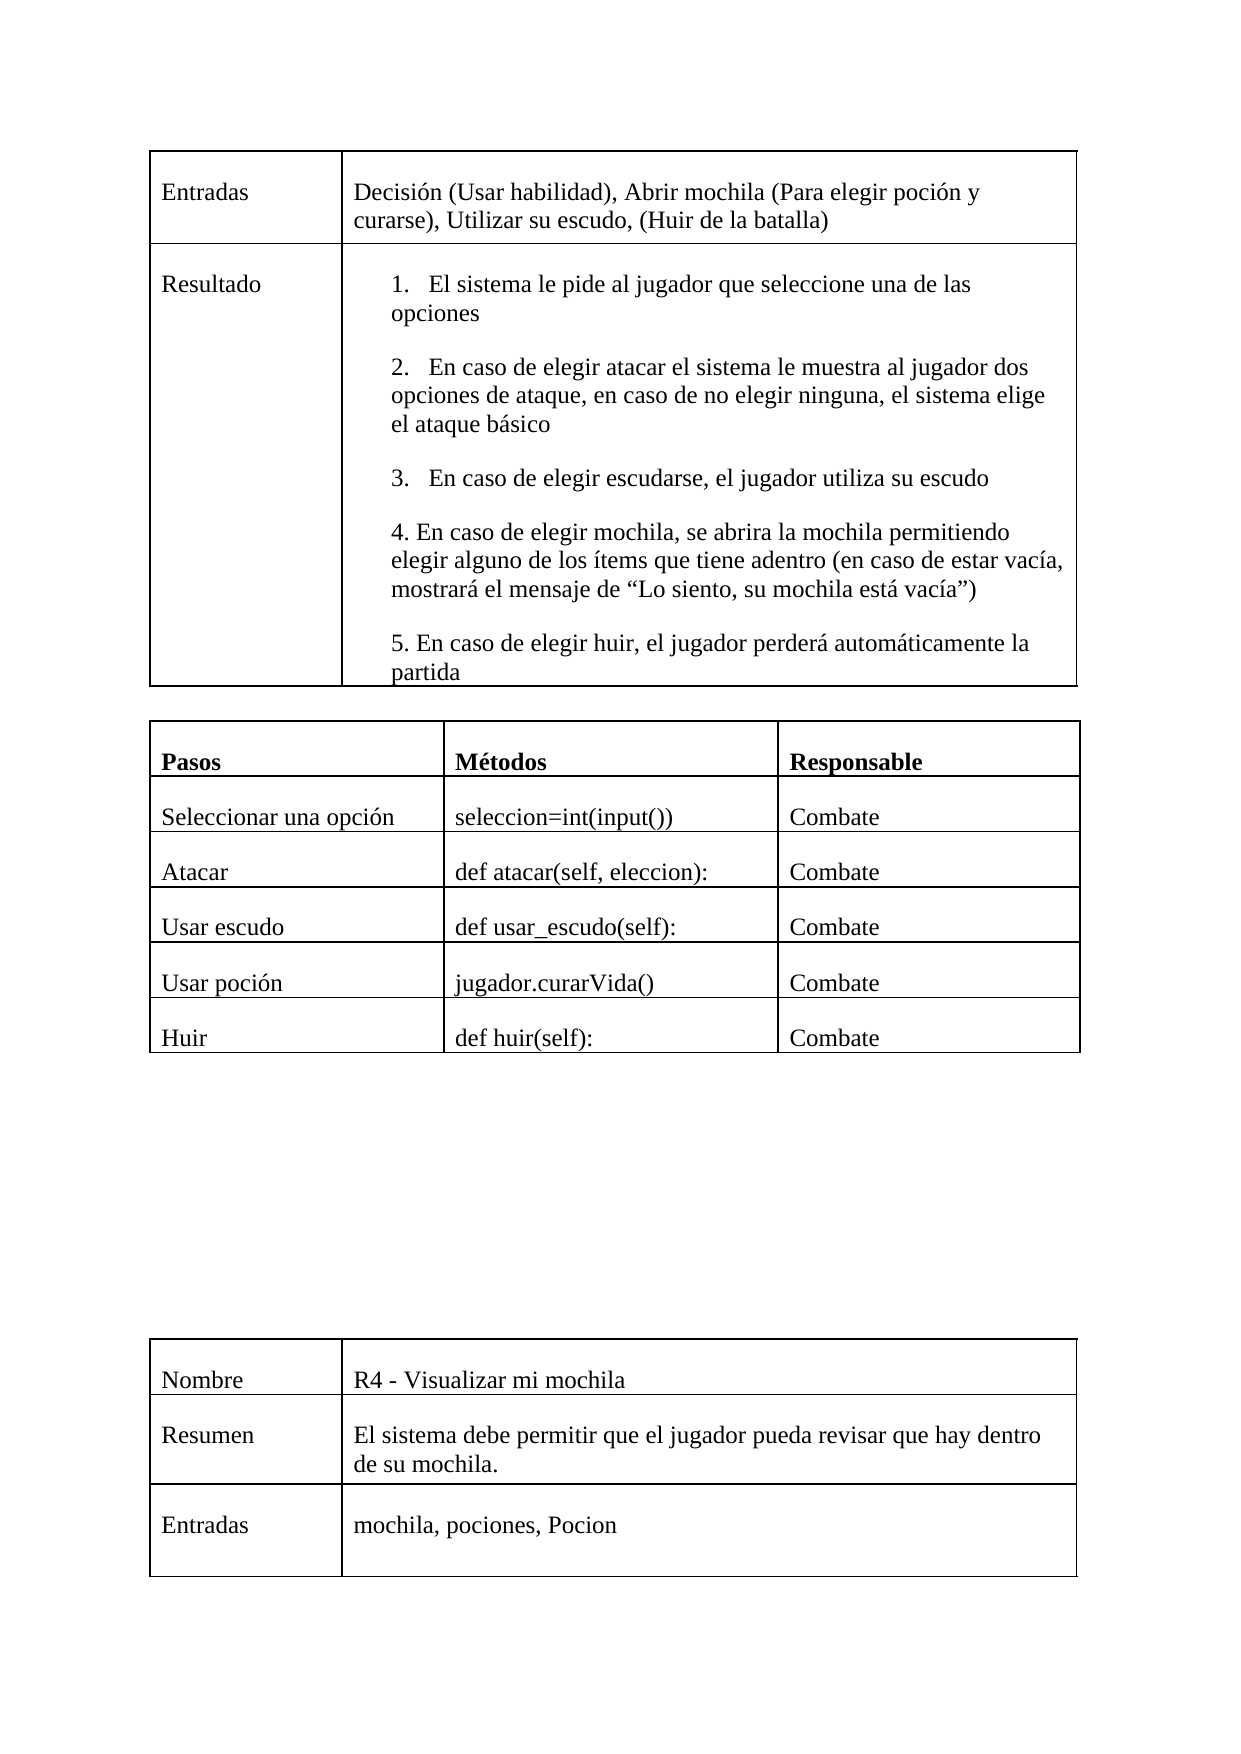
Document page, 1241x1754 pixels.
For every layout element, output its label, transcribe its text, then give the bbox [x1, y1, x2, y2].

table_cell Usar poción [151, 943, 443, 997]
table_header Pasos [151, 722, 443, 775]
table_cell Decisión (Usar habilidad), Abrir mochila (Para elegir poción y curarse), Utilizar su escudo, (Huir de la batalla) [343, 152, 1076, 243]
table_cell Combate [779, 888, 1079, 941]
table_cell Combate [779, 943, 1079, 997]
table_header Nombre [151, 1340, 341, 1394]
table_cell Resumen [151, 1395, 341, 1483]
table_header Métodos [445, 722, 777, 775]
table_cell seleccion=int(input()) [445, 777, 777, 831]
table_cell Combate [779, 998, 1079, 1052]
table_cell Seleccionar una opción [151, 777, 443, 831]
table_cell Combate [779, 832, 1079, 886]
table_cell def usar_escudo(self): [445, 888, 777, 941]
table_cell Combate [779, 777, 1079, 831]
table_cell 1. El sistema le pide al jugador que seleccione una de las opciones 2. En caso de elegir atacar el sistema le muestra al jugador dos opciones de ataque, en caso de no elegir ninguna, el sistema elige el ataque básico 3. En caso de elegir escudarse, el jugador utiliza su escudo 4. En caso de elegir mochila, se abrira la mochila permitiendo elegir alguno de los ítems que tiene adentro (en caso de estar vacía, mostrará el mensaje de “Lo siento, su mochila está vacía”) 5. En caso de elegir huir, el jugador perderá automáticamente la partida [343, 244, 1076, 685]
table_cell def huir(self): [445, 998, 777, 1052]
table_cell mochila, pociones, Pocion [343, 1485, 1076, 1576]
table_cell Huir [151, 998, 443, 1052]
table_cell Atacar [151, 832, 443, 886]
table_header R4 - Visualizar mi mochila [343, 1340, 1076, 1394]
table_cell def atacar(self, eleccion): [445, 832, 777, 886]
table_cell jugador.curarVida() [445, 943, 777, 997]
table_header Responsable [779, 722, 1079, 775]
table_cell Resultado [151, 244, 341, 685]
table_cell Usar escudo [151, 888, 443, 941]
table_cell El sistema debe permitir que el jugador pueda revisar que hay dentro de su mochila. [343, 1395, 1076, 1483]
table_cell Entradas [151, 1485, 341, 1576]
table_cell Entradas [151, 152, 341, 243]
